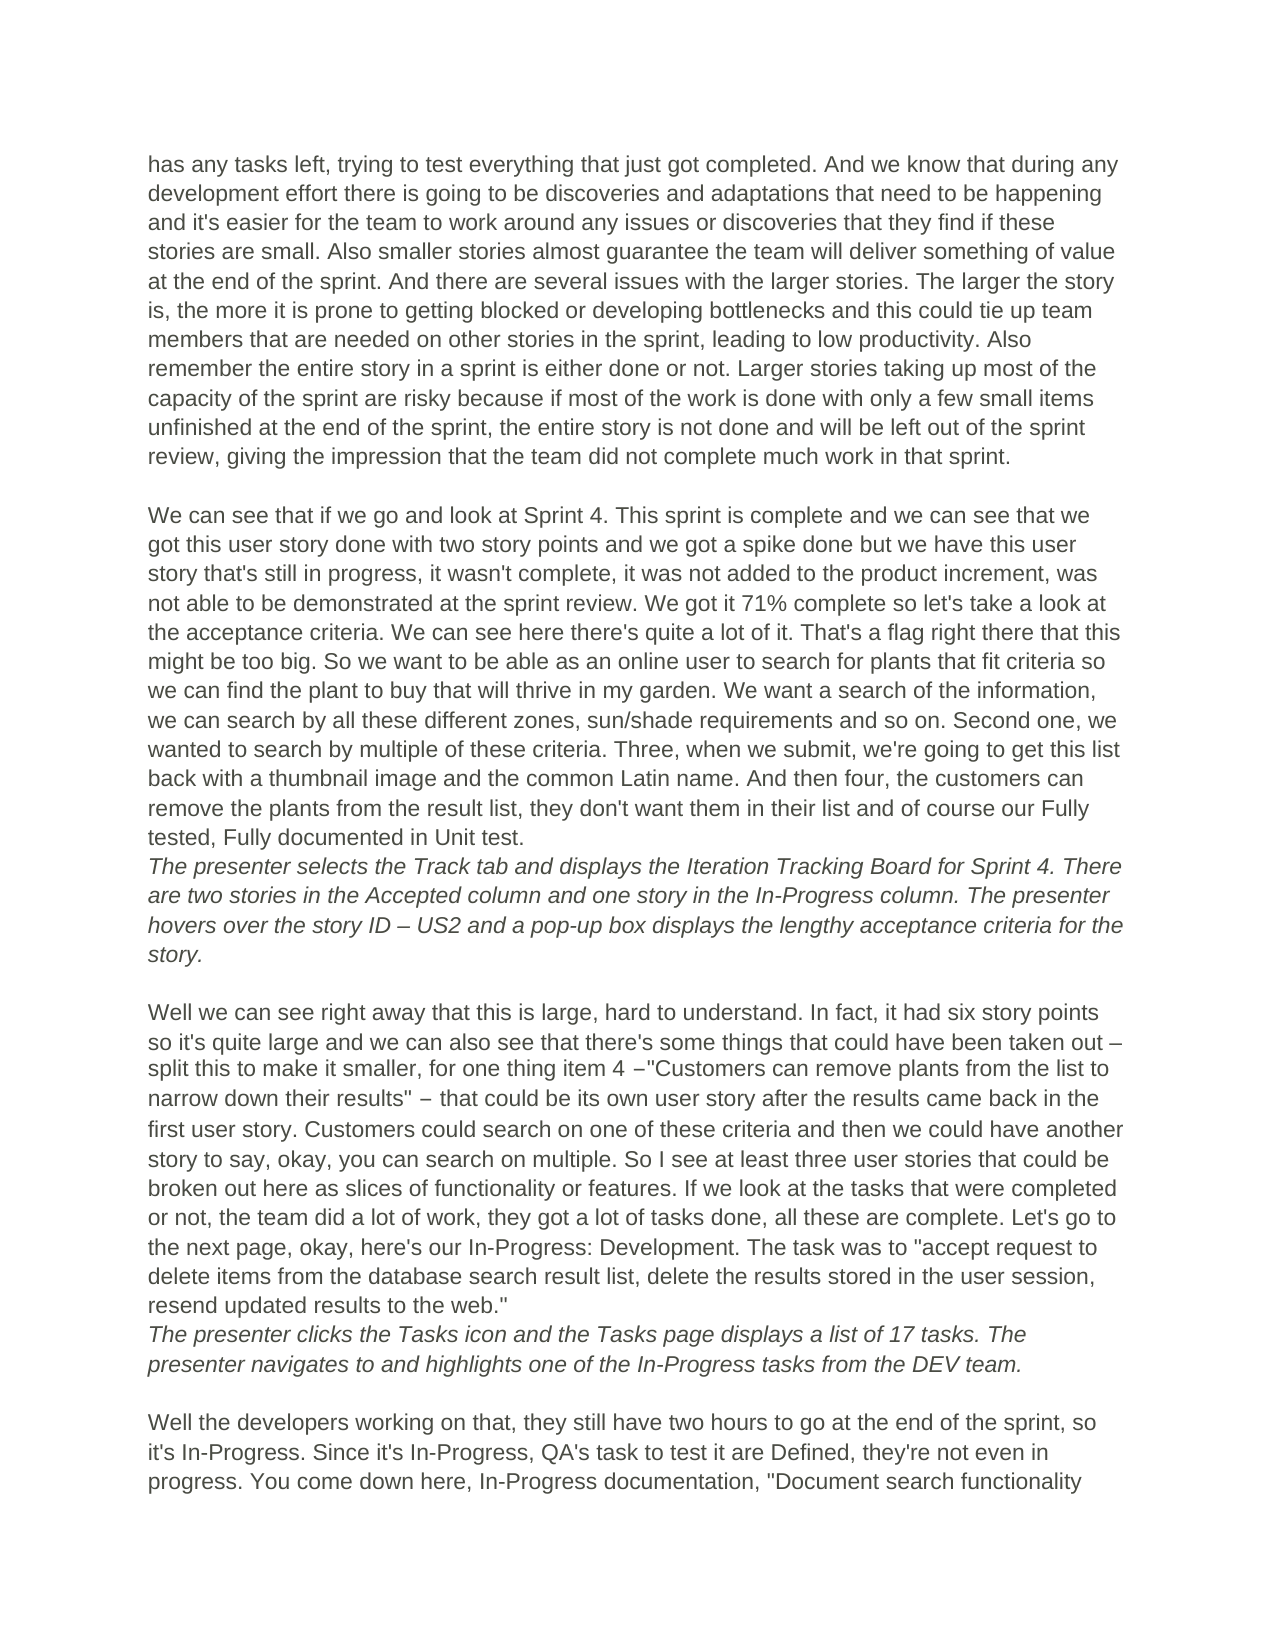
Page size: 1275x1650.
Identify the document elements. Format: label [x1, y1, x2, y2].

text [148, 148, 1127, 1494]
